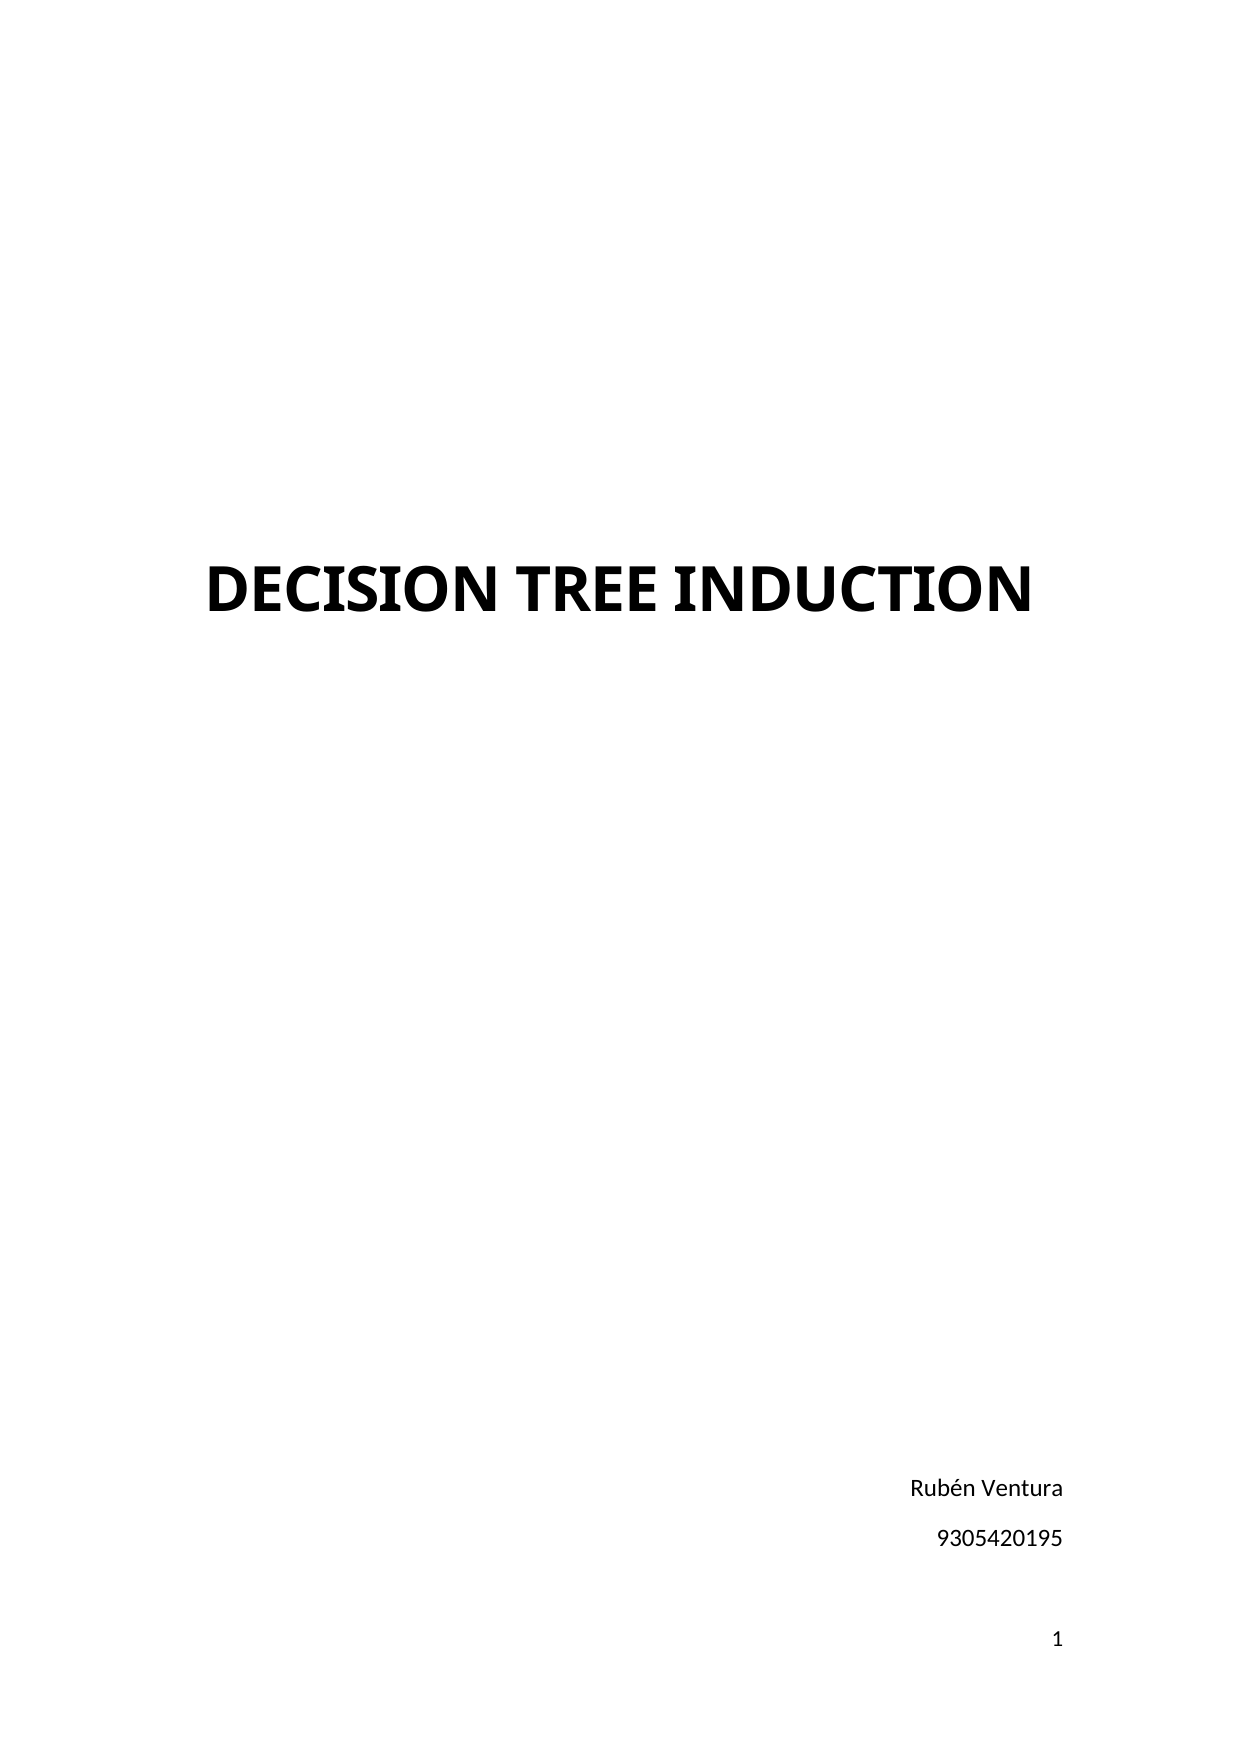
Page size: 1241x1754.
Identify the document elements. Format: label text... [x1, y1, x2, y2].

text Rubén Ventura [177, 1472, 1063, 1503]
text 9305420195 [177, 1522, 1063, 1552]
title DECISION TREE INDUCTION [177, 544, 1063, 629]
